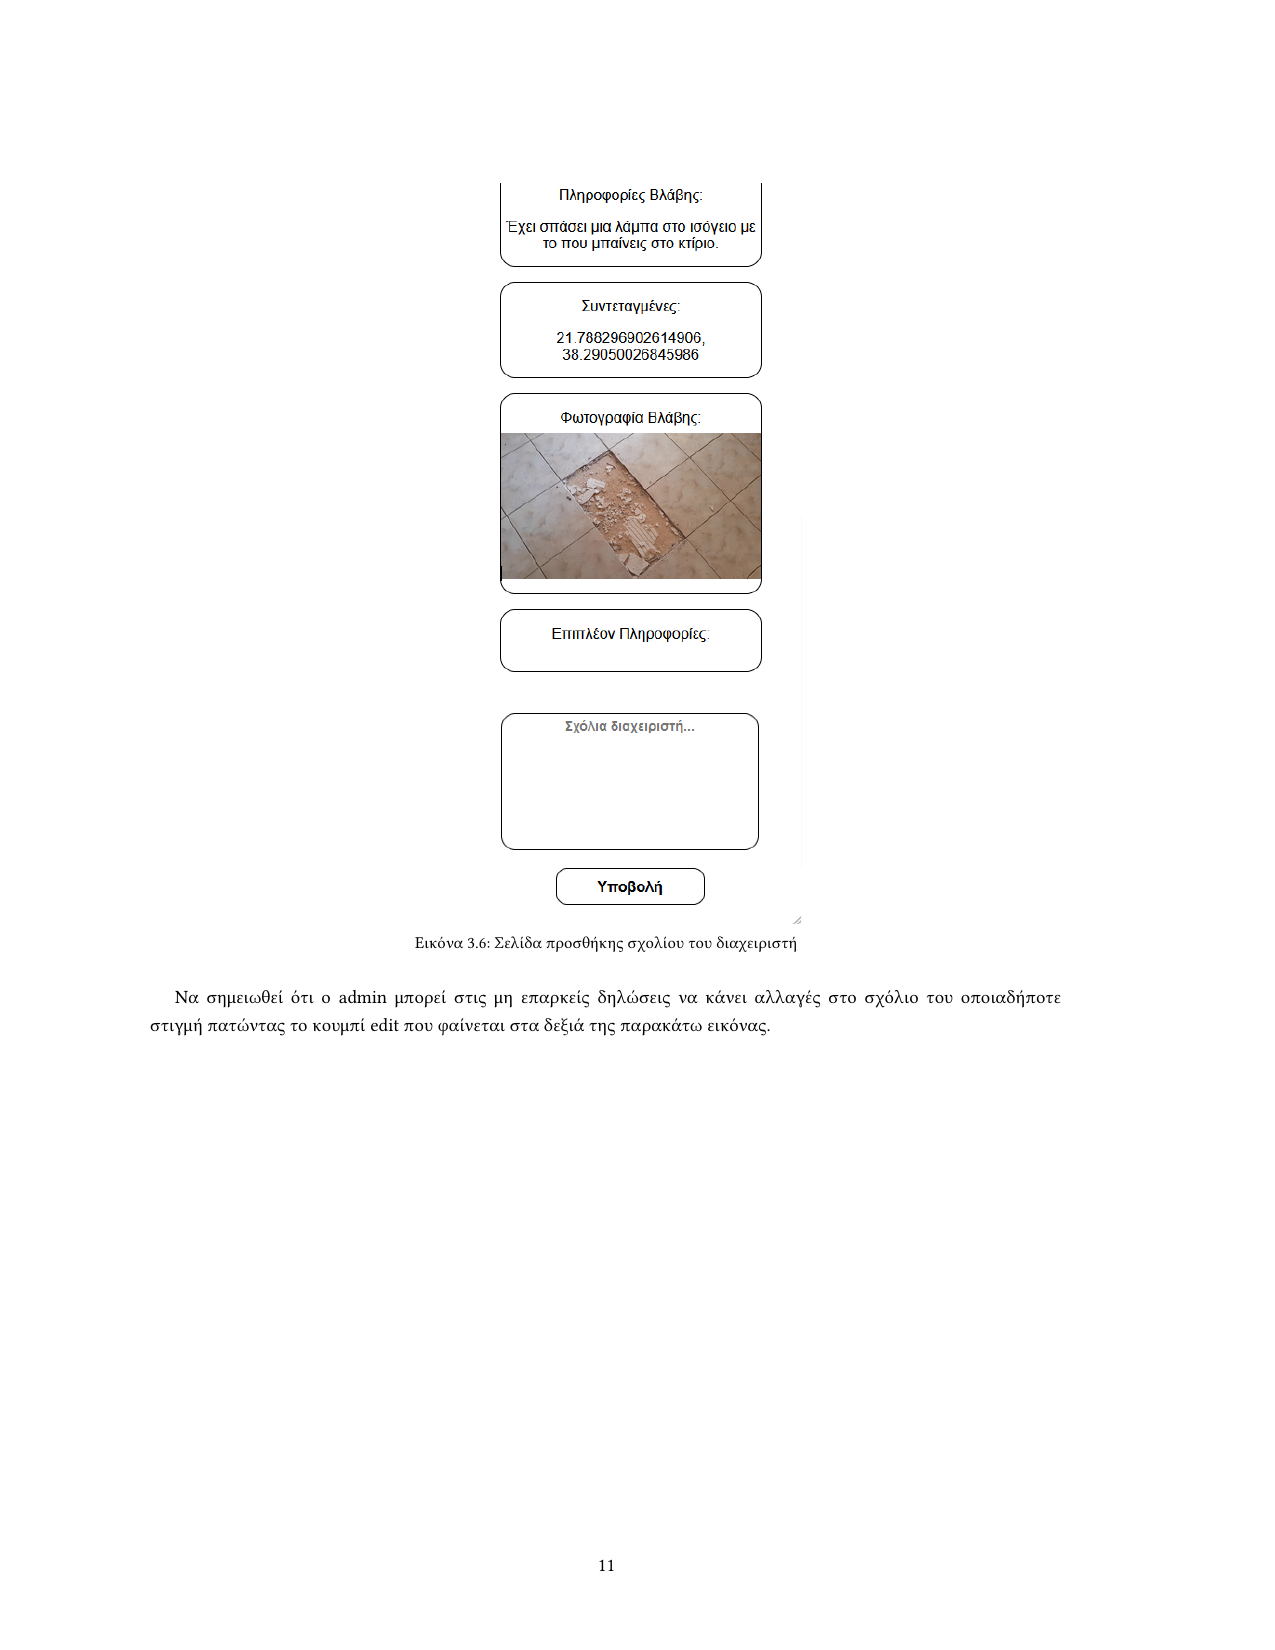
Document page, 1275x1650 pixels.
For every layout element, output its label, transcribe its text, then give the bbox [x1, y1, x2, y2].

picture [456, 183, 802, 924]
text Να σημειωθεί ότι ο admin μπορεί στις μη επαρκείς δηλώσεις να κάνει αλλαγές στο σχόλιο του οποιαδήποτε στιγμή πατώντας το κουμπί edit που φαίνεται στα δεξιά της παρακάτω εικόνας. [150, 980, 1062, 1036]
text Εικόνα 3.6: Σελίδα προσθήκης σχολίου του διαχειριστή [150, 924, 1062, 952]
